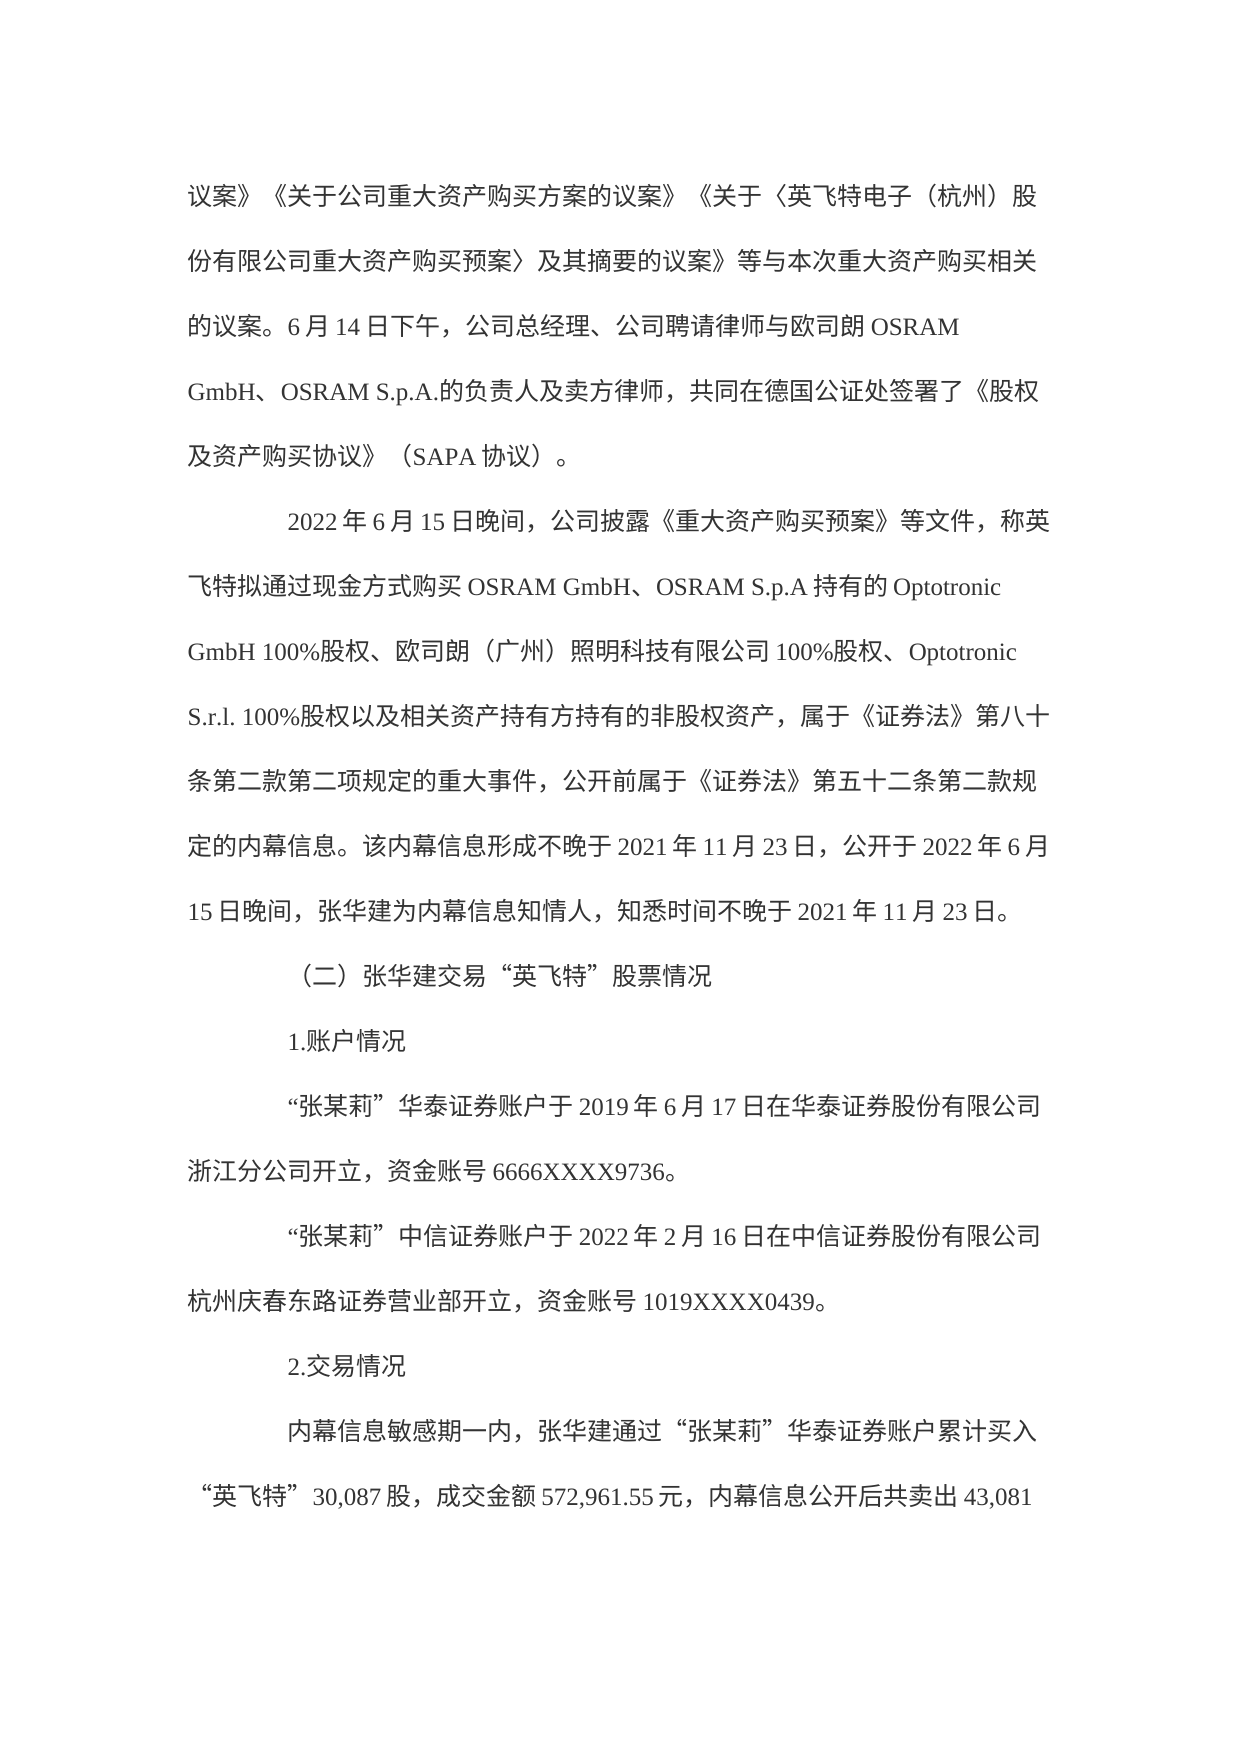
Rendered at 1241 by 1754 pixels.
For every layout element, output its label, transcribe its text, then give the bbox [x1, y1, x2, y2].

text （二）张华建交易“英飞特”股票情况 [187, 942, 1053, 1007]
text “张某莉”华泰证券账户于2019年6月17日在华泰证券股份有限公司浙江分公司开立，资金账号6666XXXX9736。 [187, 1072, 1053, 1202]
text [187, 162, 1053, 487]
text 2022年6月15日晚间，公司披露《重大资产购买预案》等文件，称英飞特拟通过现金方式购买OSRAM GmbH、OSRAM S.p.A持有的Optotronic GmbH 100%股权、欧司朗（广州）照明科技有限公司100%股权、Optotronic S.r.l. 100%股权以及相关资产持有方持有的非股权资产，属于《证券法》第八十条第二款第二项规定的重大事件，公开前属于《证券法》第五十二条第二款规定的内幕信息。该内幕信息形成不晚于2021年11月23日，公开于2022年6月15日晚间，张华建为内幕信息知情人，知悉时间不晚于2021年11月23日。 [187, 487, 1053, 942]
text 1.账户情况 [187, 1007, 1053, 1072]
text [187, 1397, 1053, 1527]
text “张某莉”中信证券账户于2022年2月16日在中信证券股份有限公司杭州庆春东路证券营业部开立，资金账号1019XXXX0439。 [187, 1202, 1053, 1332]
text 2.交易情况 [187, 1332, 1053, 1397]
